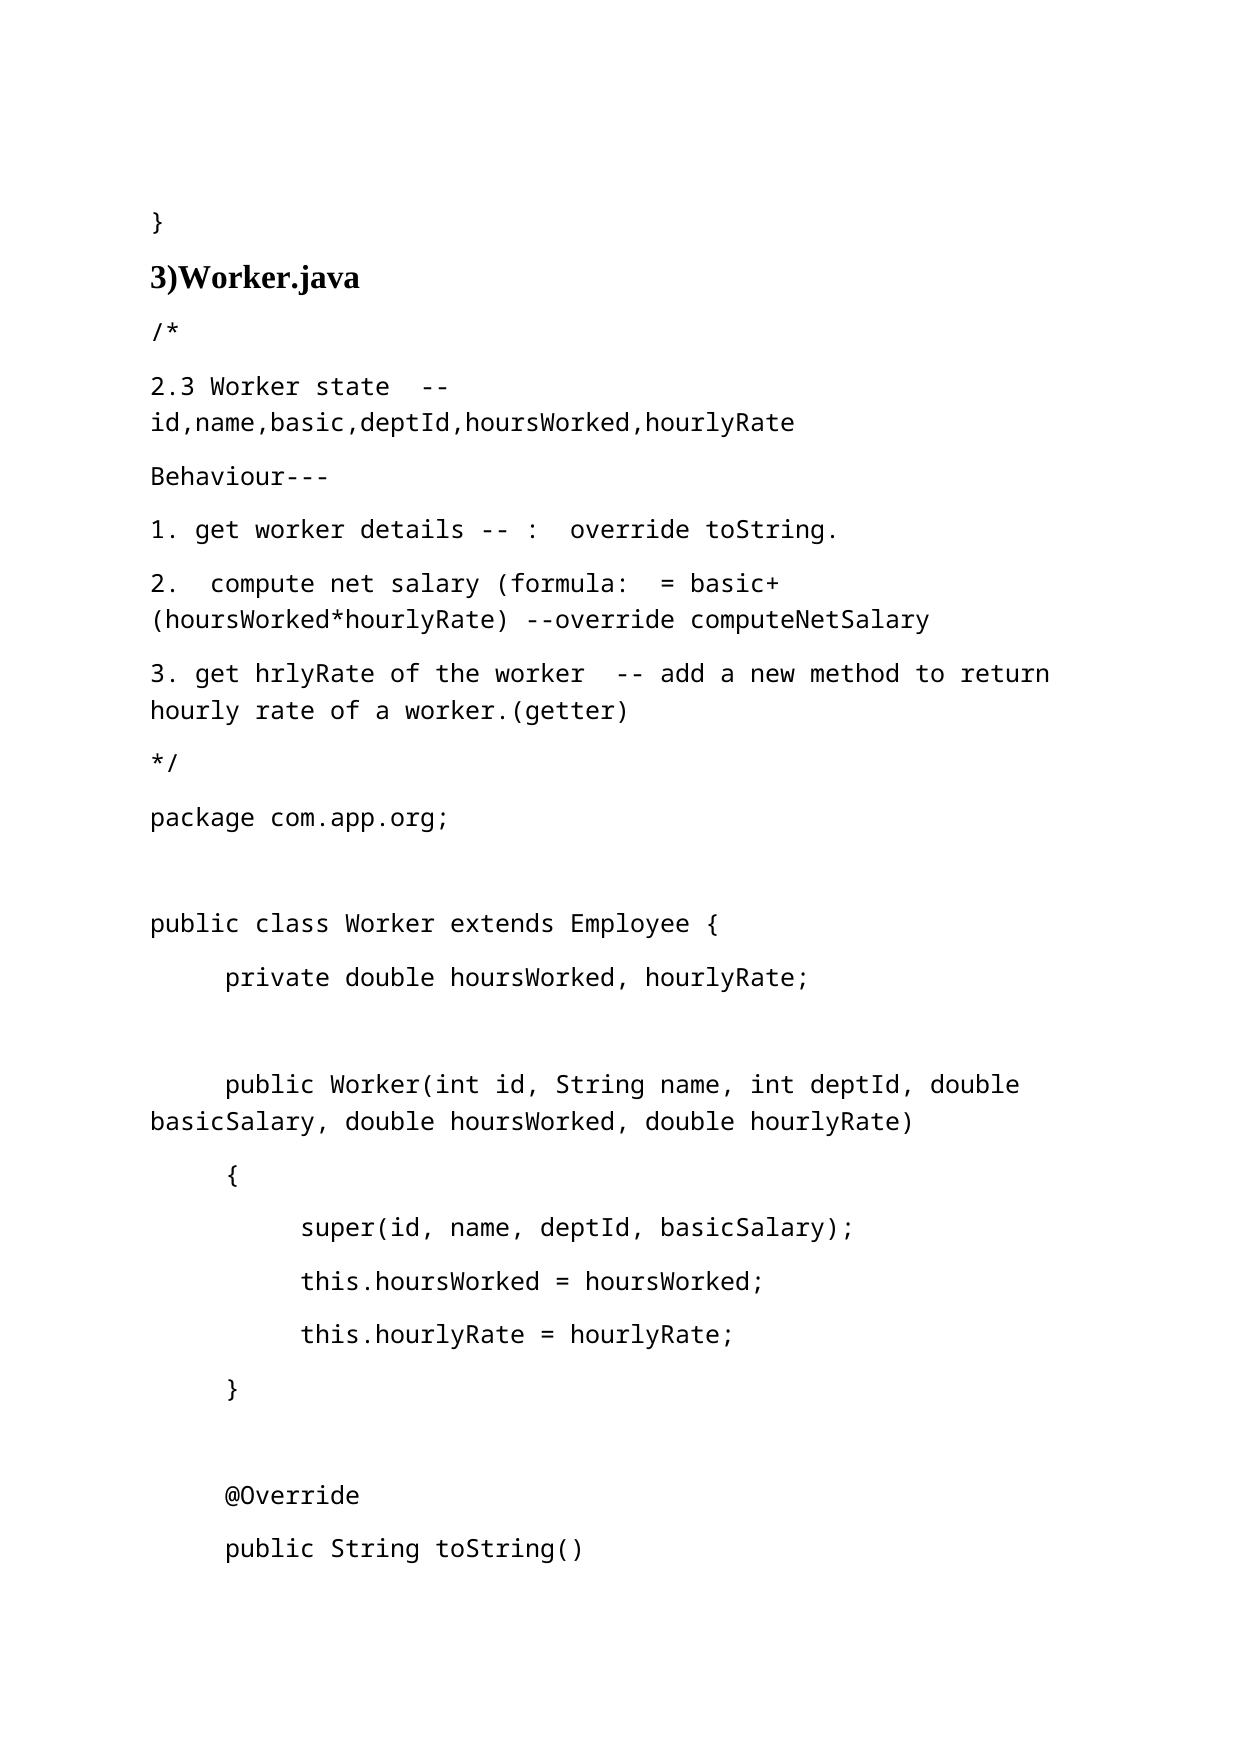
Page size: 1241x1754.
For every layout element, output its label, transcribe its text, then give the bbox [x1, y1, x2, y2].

text @Override [150, 1477, 1090, 1511]
text this.hoursWorked = hoursWorked; [150, 1263, 1090, 1298]
text Behaviour--- [150, 458, 1090, 493]
text super(id, name, deptId, basicSalary); [150, 1210, 1090, 1244]
text 3)Worker.java [150, 257, 1090, 295]
text public Worker(int id, String name, int deptId, double basicSalary, double hoursWorked, double hourlyRate) [150, 1066, 1090, 1137]
text 2.3 Worker state --id,name,basic,deptId,hoursWorked,hourlyRate [150, 368, 1090, 439]
text { [150, 1157, 1090, 1191]
text } [150, 203, 1090, 237]
text package com.app.org; [150, 799, 1090, 833]
text /* [150, 315, 1090, 349]
text } [150, 1370, 1090, 1404]
text this.hourlyRate = hourlyRate; [150, 1317, 1090, 1351]
text 3. get hrlyRate of the worker -- add a new method to return hourly rate of a worker.(getter) [150, 656, 1090, 726]
text public String toString() [150, 1531, 1090, 1565]
text 1. get worker details -- : override toString. [150, 512, 1090, 546]
text public class Worker extends Employee { [150, 906, 1090, 940]
text private double hoursWorked, hourlyRate; [150, 959, 1090, 994]
text */ [150, 746, 1090, 780]
text 2. compute net salary (formula: = basic+(hoursWorked*hourlyRate) --override computeNetSalary [150, 565, 1090, 636]
